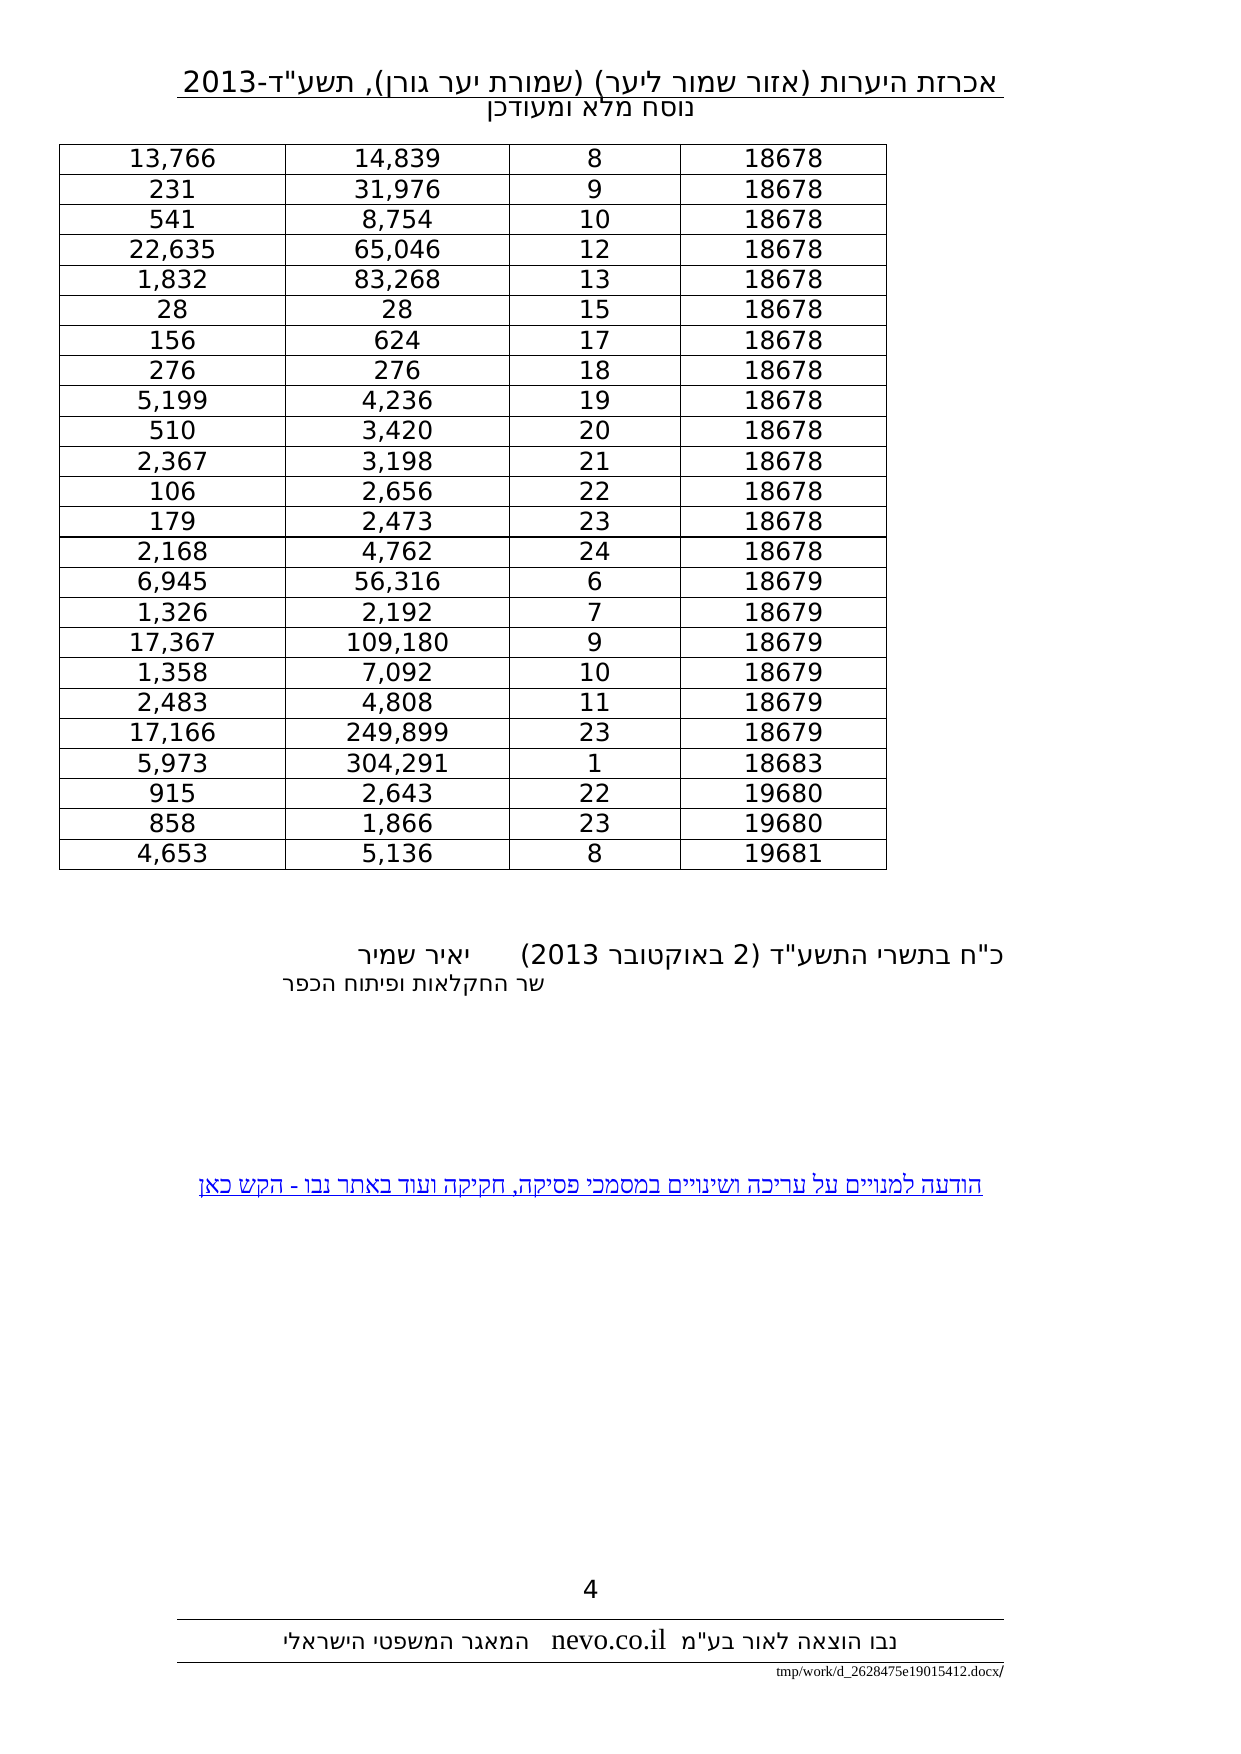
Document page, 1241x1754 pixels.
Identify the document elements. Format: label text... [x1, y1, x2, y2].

table_cell 1,832 [60, 266, 285, 295]
table_cell 13,766 [60, 145, 285, 174]
table_cell 18679 [681, 689, 886, 718]
table_cell 18678 [681, 538, 886, 567]
table_cell 5,136 [286, 840, 509, 869]
table_cell 22 [510, 477, 680, 506]
table_cell 31,976 [286, 175, 509, 204]
table_cell 2,473 [286, 507, 509, 536]
table_cell 10 [510, 205, 680, 234]
table_cell 8 [510, 145, 680, 174]
table_cell 3,420 [286, 417, 509, 446]
table_cell 4,653 [60, 840, 285, 869]
table_cell 18678 [681, 235, 886, 264]
table_cell 12 [510, 235, 680, 264]
table_cell 18678 [681, 507, 886, 536]
table_cell 1,358 [60, 658, 285, 687]
table_cell 179 [60, 507, 285, 536]
table_cell 4,808 [286, 689, 509, 718]
table_cell 624 [286, 326, 509, 355]
table_cell 3,198 [286, 447, 509, 476]
table_cell 1,326 [60, 598, 285, 627]
table_cell 18678 [681, 477, 886, 506]
table_cell 2,367 [60, 447, 285, 476]
table_cell 17,166 [60, 719, 285, 748]
table_cell 28 [286, 296, 509, 325]
table_cell 18683 [681, 749, 886, 778]
table_cell 18679 [681, 628, 886, 657]
table_cell 109,180 [286, 628, 509, 657]
table_cell 18678 [681, 175, 886, 204]
table_cell 19680 [681, 809, 886, 838]
table_cell 18678 [681, 417, 886, 446]
table_cell 9 [510, 175, 680, 204]
table_cell 249,899 [286, 719, 509, 748]
table_cell 10 [510, 658, 680, 687]
table_cell 6,945 [60, 568, 285, 597]
table_cell 2,643 [286, 779, 509, 808]
text הודעה למנויים על עריכה ושינויים במסמכי פסיקה, חקיקה ועוד באתר נבו - הקש כאן [177, 1170, 1004, 1198]
table_cell 915 [60, 779, 285, 808]
table_cell 19680 [681, 779, 886, 808]
table_cell 1 [510, 749, 680, 778]
table_cell 19681 [681, 840, 886, 869]
table_cell 17 [510, 326, 680, 355]
table_cell 6 [510, 568, 680, 597]
table_cell 156 [60, 326, 285, 355]
table_cell 56,316 [286, 568, 509, 597]
table_cell 858 [60, 809, 285, 838]
table_cell 23 [510, 719, 680, 748]
table_cell 18679 [681, 598, 886, 627]
text כ"ח בתשרי התשע"ד (2 באוקטובר 2013) יאיר שמיר [177, 939, 1004, 971]
table_cell 28 [60, 296, 285, 325]
table_cell 9 [510, 628, 680, 657]
table_cell 8,754 [286, 205, 509, 234]
table_cell 20 [510, 417, 680, 446]
table_cell 7 [510, 598, 680, 627]
table_cell 18679 [681, 658, 886, 687]
table_cell 18678 [681, 205, 886, 234]
table_cell 541 [60, 205, 285, 234]
table_cell 5,973 [60, 749, 285, 778]
table_cell 18678 [681, 296, 886, 325]
table_cell 18678 [681, 386, 886, 416]
table_cell 18678 [681, 447, 886, 476]
table_cell 18678 [681, 326, 886, 355]
table_cell 2,483 [60, 689, 285, 718]
table_cell 22,635 [60, 235, 285, 264]
table_cell 510 [60, 417, 285, 446]
text שר החקלאות ופיתוח הכפר [177, 971, 1004, 997]
table_cell 18678 [681, 356, 886, 385]
table_cell 106 [60, 477, 285, 506]
table_cell 304,291 [286, 749, 509, 778]
table_cell 1,866 [286, 809, 509, 838]
table_cell 23 [510, 809, 680, 838]
table_cell 65,046 [286, 235, 509, 264]
table_cell 5,199 [60, 386, 285, 416]
table_cell 14,839 [286, 145, 509, 174]
table_cell 17,367 [60, 628, 285, 657]
table_cell 15 [510, 296, 680, 325]
table_cell 13 [510, 266, 680, 295]
table_cell 19 [510, 386, 680, 416]
table_cell 276 [286, 356, 509, 385]
table_cell 24 [510, 538, 680, 567]
table_cell 4,236 [286, 386, 509, 416]
table_cell 276 [60, 356, 285, 385]
table_cell 22 [510, 779, 680, 808]
table_cell 18 [510, 356, 680, 385]
table_cell 7,092 [286, 658, 509, 687]
table_cell 8 [510, 840, 680, 869]
table_cell 11 [510, 689, 680, 718]
table_cell 18678 [681, 266, 886, 295]
table_cell 2,168 [60, 538, 285, 567]
table_cell 83,268 [286, 266, 509, 295]
table_cell 18678 [681, 145, 886, 174]
table_cell 23 [510, 507, 680, 536]
table_cell 2,192 [286, 598, 509, 627]
table_cell 2,656 [286, 477, 509, 506]
table_cell 18679 [681, 719, 886, 748]
table_cell 231 [60, 175, 285, 204]
table_cell 4,762 [286, 538, 509, 567]
table_cell 18679 [681, 568, 886, 597]
table_cell 21 [510, 447, 680, 476]
